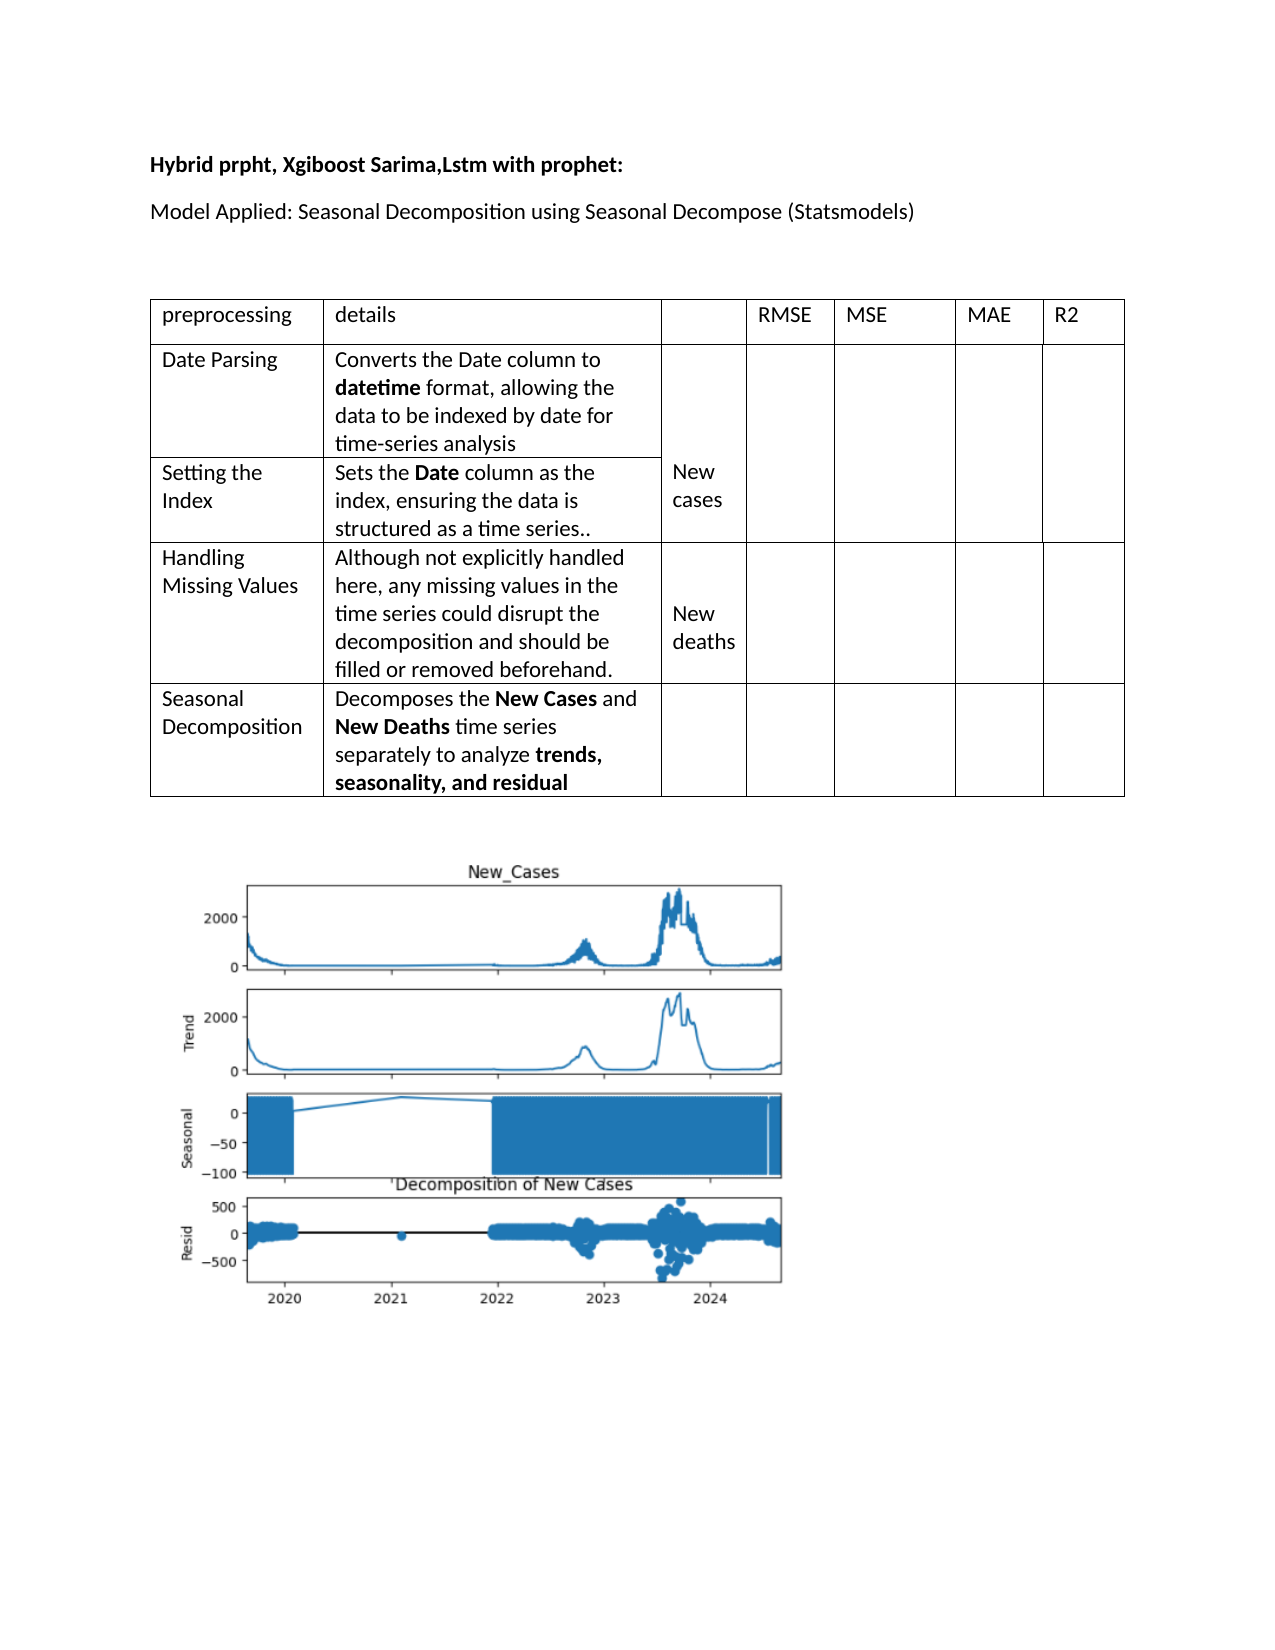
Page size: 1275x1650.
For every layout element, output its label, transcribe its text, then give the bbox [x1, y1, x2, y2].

table_cell [1043, 345, 1124, 542]
table_header MAE [956, 300, 1043, 344]
picture [150, 844, 858, 1347]
table_cell Converts the Date column to datetime format, allowing the data to be indexed by date for time-series analysis [324, 345, 661, 457]
text Model Applied: Seasonal Decomposition using Seasonal Decompose (Statsmodels) [150, 197, 1125, 225]
table_cell [835, 684, 955, 796]
table_cell [956, 345, 1042, 542]
table_cell Handling Missing Values [151, 543, 323, 683]
table_cell [747, 684, 834, 796]
table_cell Decomposes the New Cases and New Deaths time series separately to analyze trends, seasonality, and residual [324, 684, 661, 796]
table_header RMSE [747, 300, 834, 344]
table_cell Sets the Date column as the index, ensuring the data is structured as a time series.. [324, 458, 661, 542]
table_cell New cases [662, 345, 746, 542]
table_header details [324, 300, 661, 344]
table_cell Setting the Index [151, 458, 323, 542]
table_cell [1044, 543, 1124, 683]
table_cell [956, 684, 1043, 796]
table_header [662, 300, 746, 344]
table_cell New deaths [662, 543, 746, 683]
table_header R2 [1044, 300, 1124, 344]
table_cell [747, 543, 834, 683]
table_cell Date Parsing [151, 345, 323, 457]
table_cell Although not explicitly handled here, any missing values in the time series could disrupt the decomposition and should be filled or removed beforehand. [324, 543, 661, 683]
text Hybrid prpht, Xgiboost Sarima,Lstm with prophet: [150, 150, 1125, 178]
table_cell [1044, 684, 1124, 796]
table_header MSE [835, 300, 955, 344]
table_header preprocessing [151, 300, 323, 344]
table_cell [956, 543, 1043, 683]
table_cell [662, 684, 746, 796]
table_cell [747, 345, 834, 542]
table_cell Seasonal Decomposition [151, 684, 323, 796]
table_cell [835, 345, 955, 542]
table_cell [835, 543, 955, 683]
